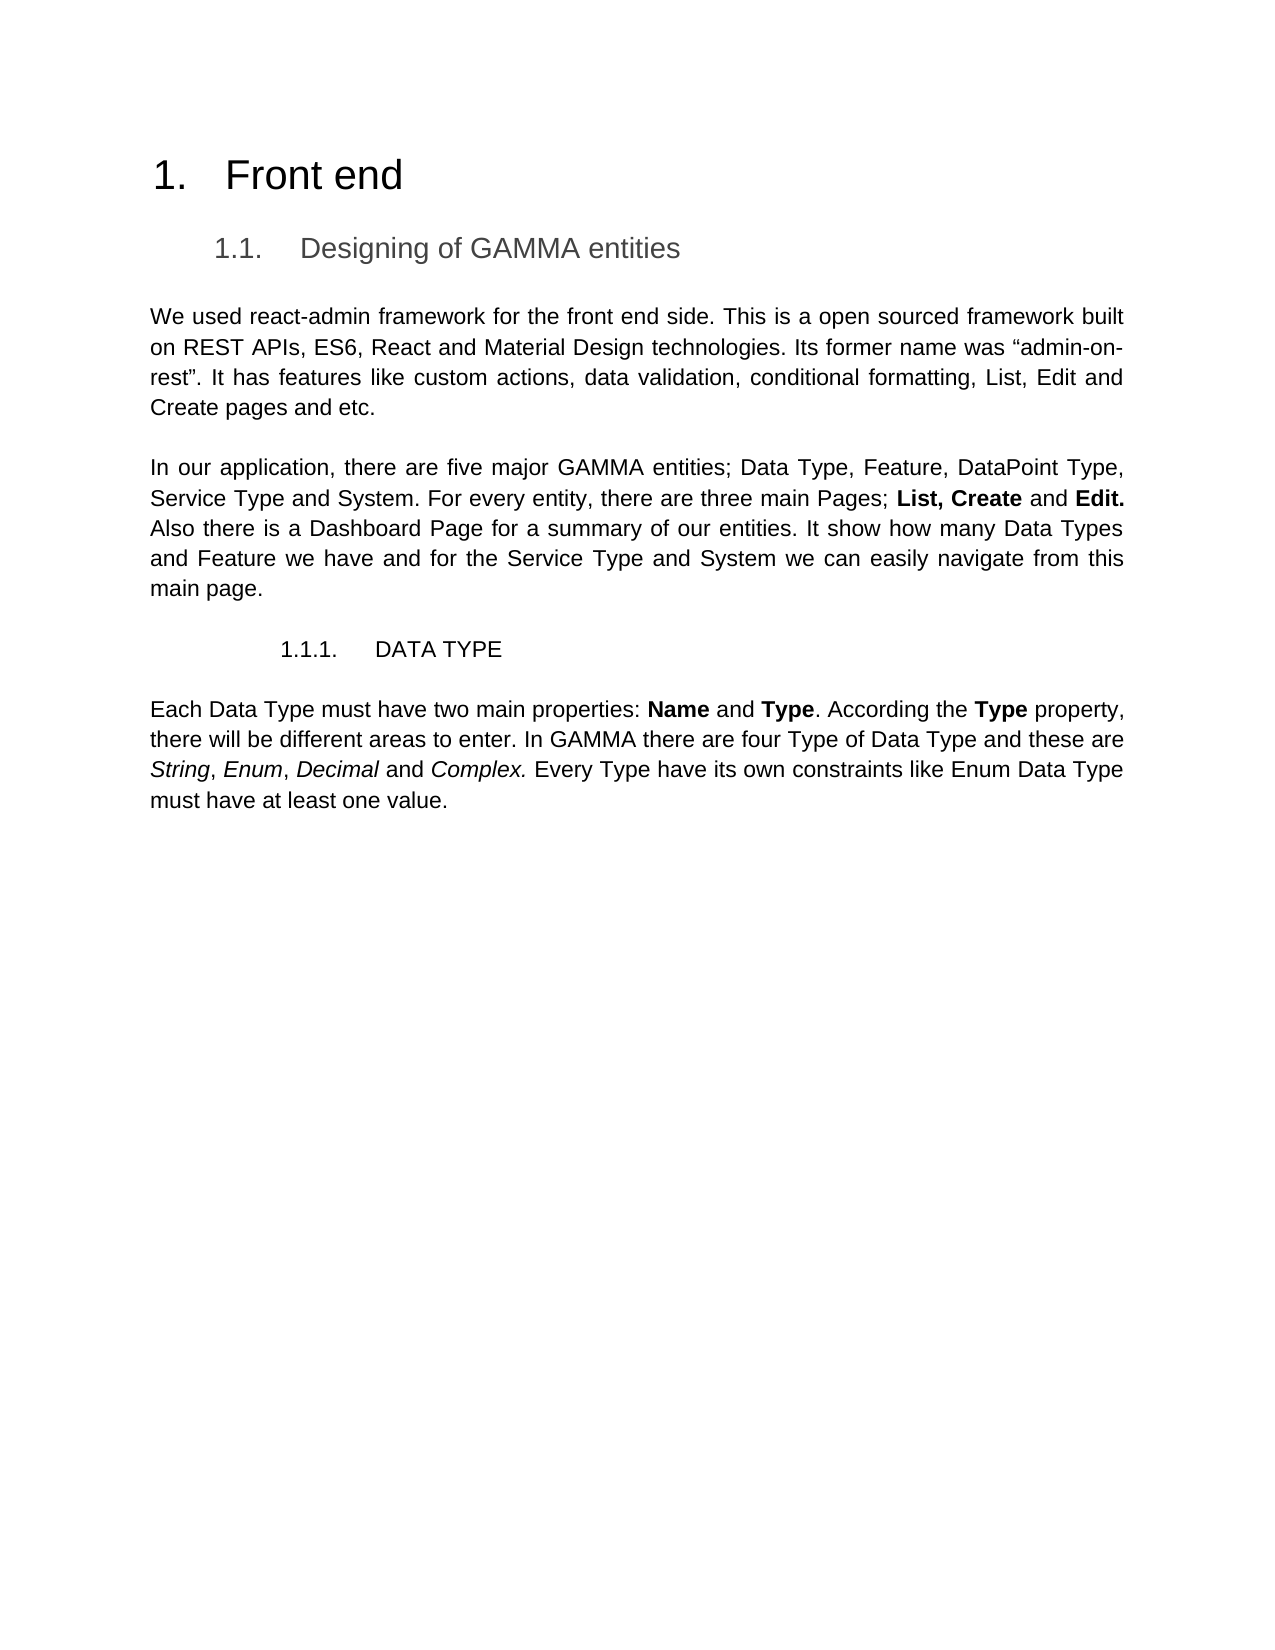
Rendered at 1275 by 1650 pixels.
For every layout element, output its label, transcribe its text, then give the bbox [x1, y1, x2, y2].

text Each Data Type must have two main properties: Name and Type. According the Type property, there will be different areas to enter. In GAMMA there are four Type of Data Type and these are String, Enum, Decimal and Complex. Every Type have its own constraints like Enum Data Type must have at least one value. [150, 696, 1125, 813]
text We used react-admin framework for the front end side. This is a open sourced framework built on REST APIs, ES6, React and Material Design technologies. Its former name was “admin-on-rest”. It has features like custom actions, data validation, conditional formatting, List, Edit and Create pages and etc. [150, 303, 1125, 420]
list DATA TYPE [337, 636, 1125, 662]
subtitle Designing of GAMMA entities [262, 231, 1125, 265]
subtitle Front end [187, 150, 1125, 198]
text In our application, there are five major GAMMA entities; Data Type, Feature, DataPoint Type, Service Type and System. For every entity, there are three main Pages; List, Create and Edit. Also there is a Dashboard Page for a summary of our entities. It show how many Data Types and Feature we have and for the Service Type and System we can easily navigate from this main page. [150, 454, 1125, 602]
